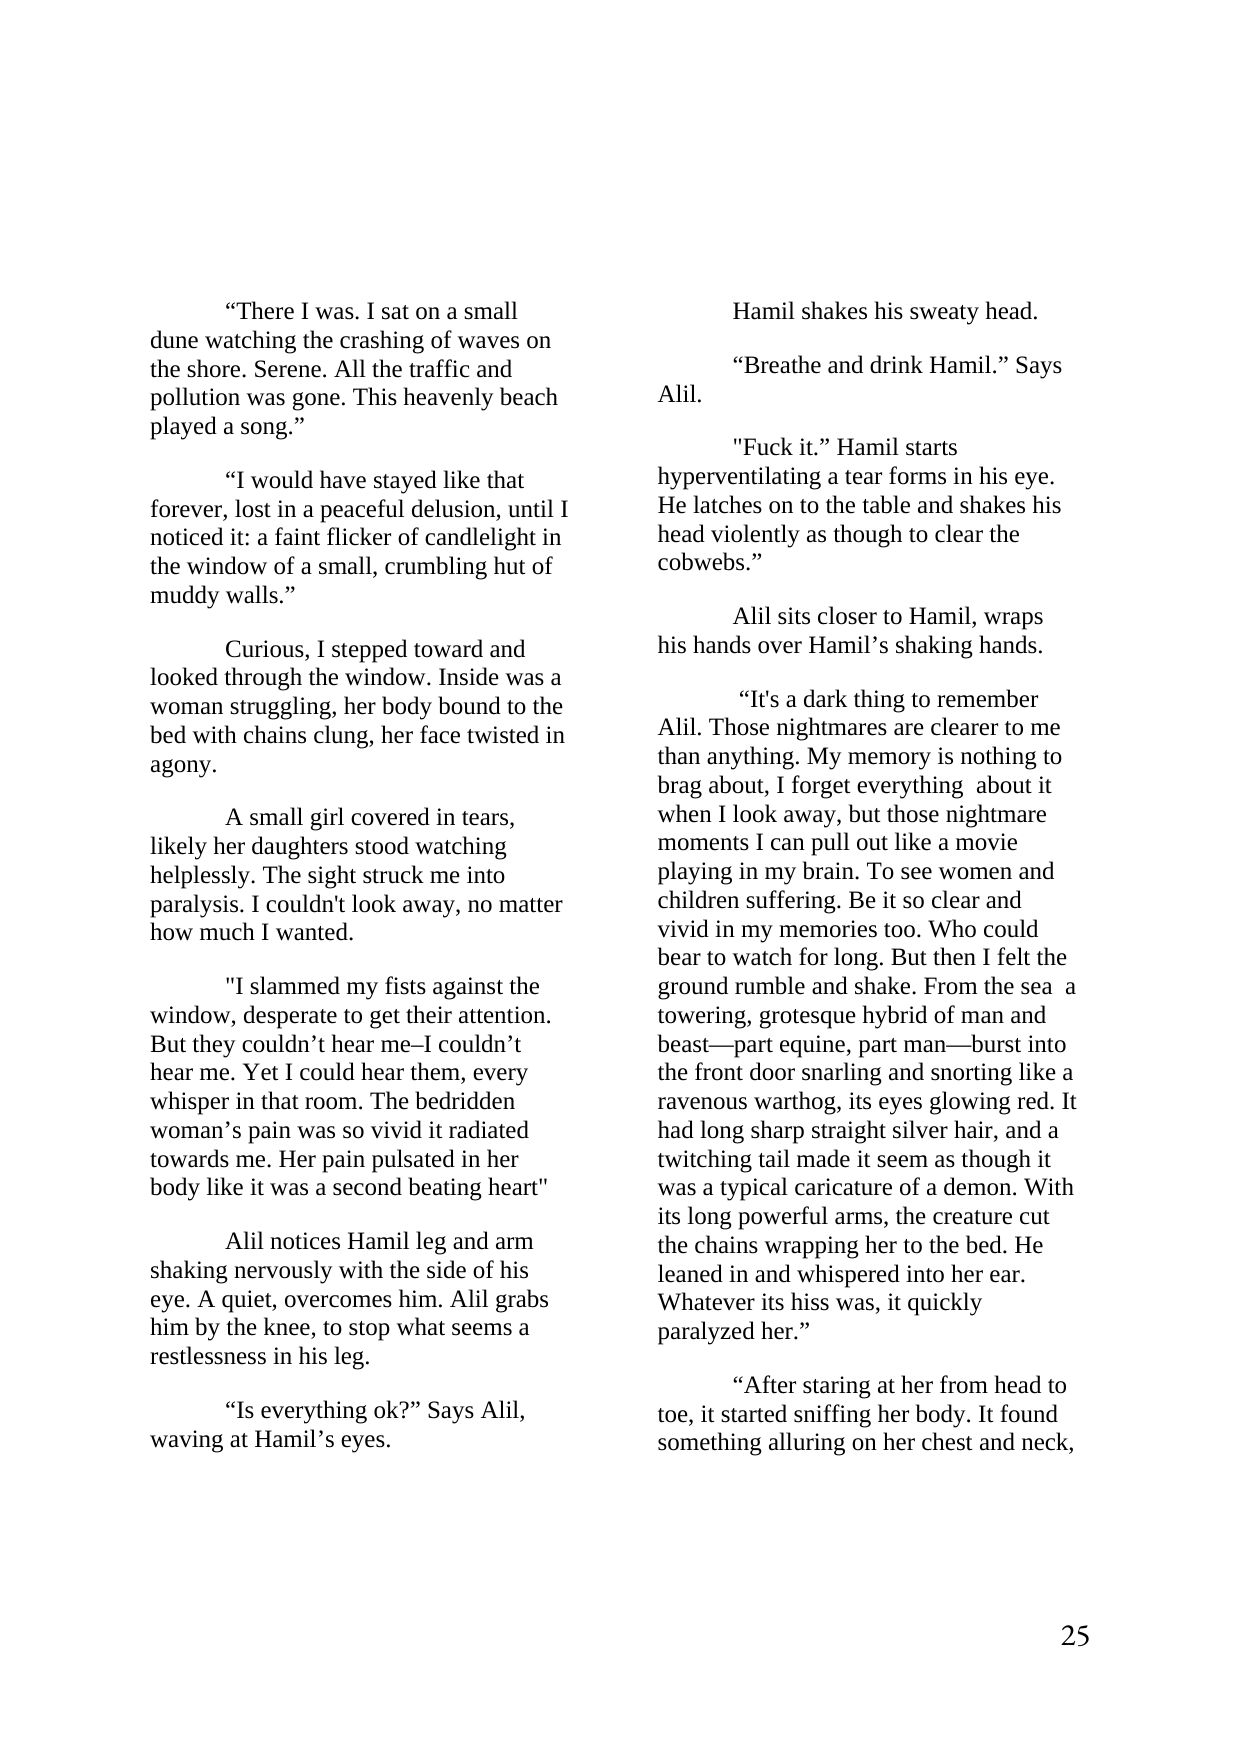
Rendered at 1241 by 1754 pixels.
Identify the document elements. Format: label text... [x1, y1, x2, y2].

text “Breathe and drink Hamil.” Says Alil. [657, 350, 1078, 407]
text "I slammed my fists against the window, desperate to get their attention. But they couldn’t hear me–I couldn’t hear me. Yet I could hear them, every whisper in that room. The bedridden woman’s pain was so vivid it radiated towards me. Her pain pulsated in her body like it was a second beating heart" [150, 971, 570, 1201]
text "Fuck it.” Hamil starts hyperventilating a tear forms in his eye. He latches on to the table and shakes his head violently as though to clear the cobwebs.” [657, 432, 1078, 576]
text “I would have stayed like that forever, lost in a peaceful delusion, until I noticed it: a faint flicker of candlelight in the window of a small, crumbling hut of muddy walls.” [150, 465, 570, 609]
text Alil notices Hamil leg and arm shaking nervously with the side of his eye. A quiet, overcomes him. Alil grabs him by the knee, to stop what seems a restlessness in his leg. [150, 1226, 570, 1370]
text “Is everything ok?” Says Alil, waving at Hamil’s eyes. [150, 1395, 570, 1452]
text “There I was. I sat on a small dune watching the crashing of waves on the shore. Serene. All the traffic and pollution was gone. This heavenly beach played a song.” [150, 296, 570, 440]
text A small girl covered in tears, likely her daughters stood watching helplessly. The sight struck me into paralysis. I couldn't look away, no matter how much I wanted. [150, 802, 570, 946]
text Curious, I stepped toward and looked through the window. Inside was a woman struggling, her body bound to the bed with chains clung, her face twisted in agony. [150, 634, 570, 777]
text “It's a dark thing to remember Alil. Those nightmares are clearer to me than anything. My memory is nothing to brag about, I forget everything about it when I look away, but those nightmare moments I can pull out like a movie playing in my brain. To see women and children suffering. Be it so clear and vivid in my memories too. Who could bear to watch for long. But then I felt the ground rumble and shake. From the sea a towering, grotesque hybrid of man and beast—part equine, part man—burst into the front door snarling and snorting like a ravenous warthog, its eyes glowing red. It had long sharp straight silver hair, and a twitching tail made it seem as though it was a typical caricature of a demon. With its long powerful arms, the creature cut the chains wrapping her to the bed. He leaned in and whispered into her ear. Whatever its hiss was, it quickly paralyzed her.” [657, 684, 1078, 1345]
text Hamil shakes his sweaty head. [657, 296, 1078, 325]
text Alil sits closer to Hamil, wraps his hands over Hamil’s shaking hands. [657, 601, 1078, 659]
